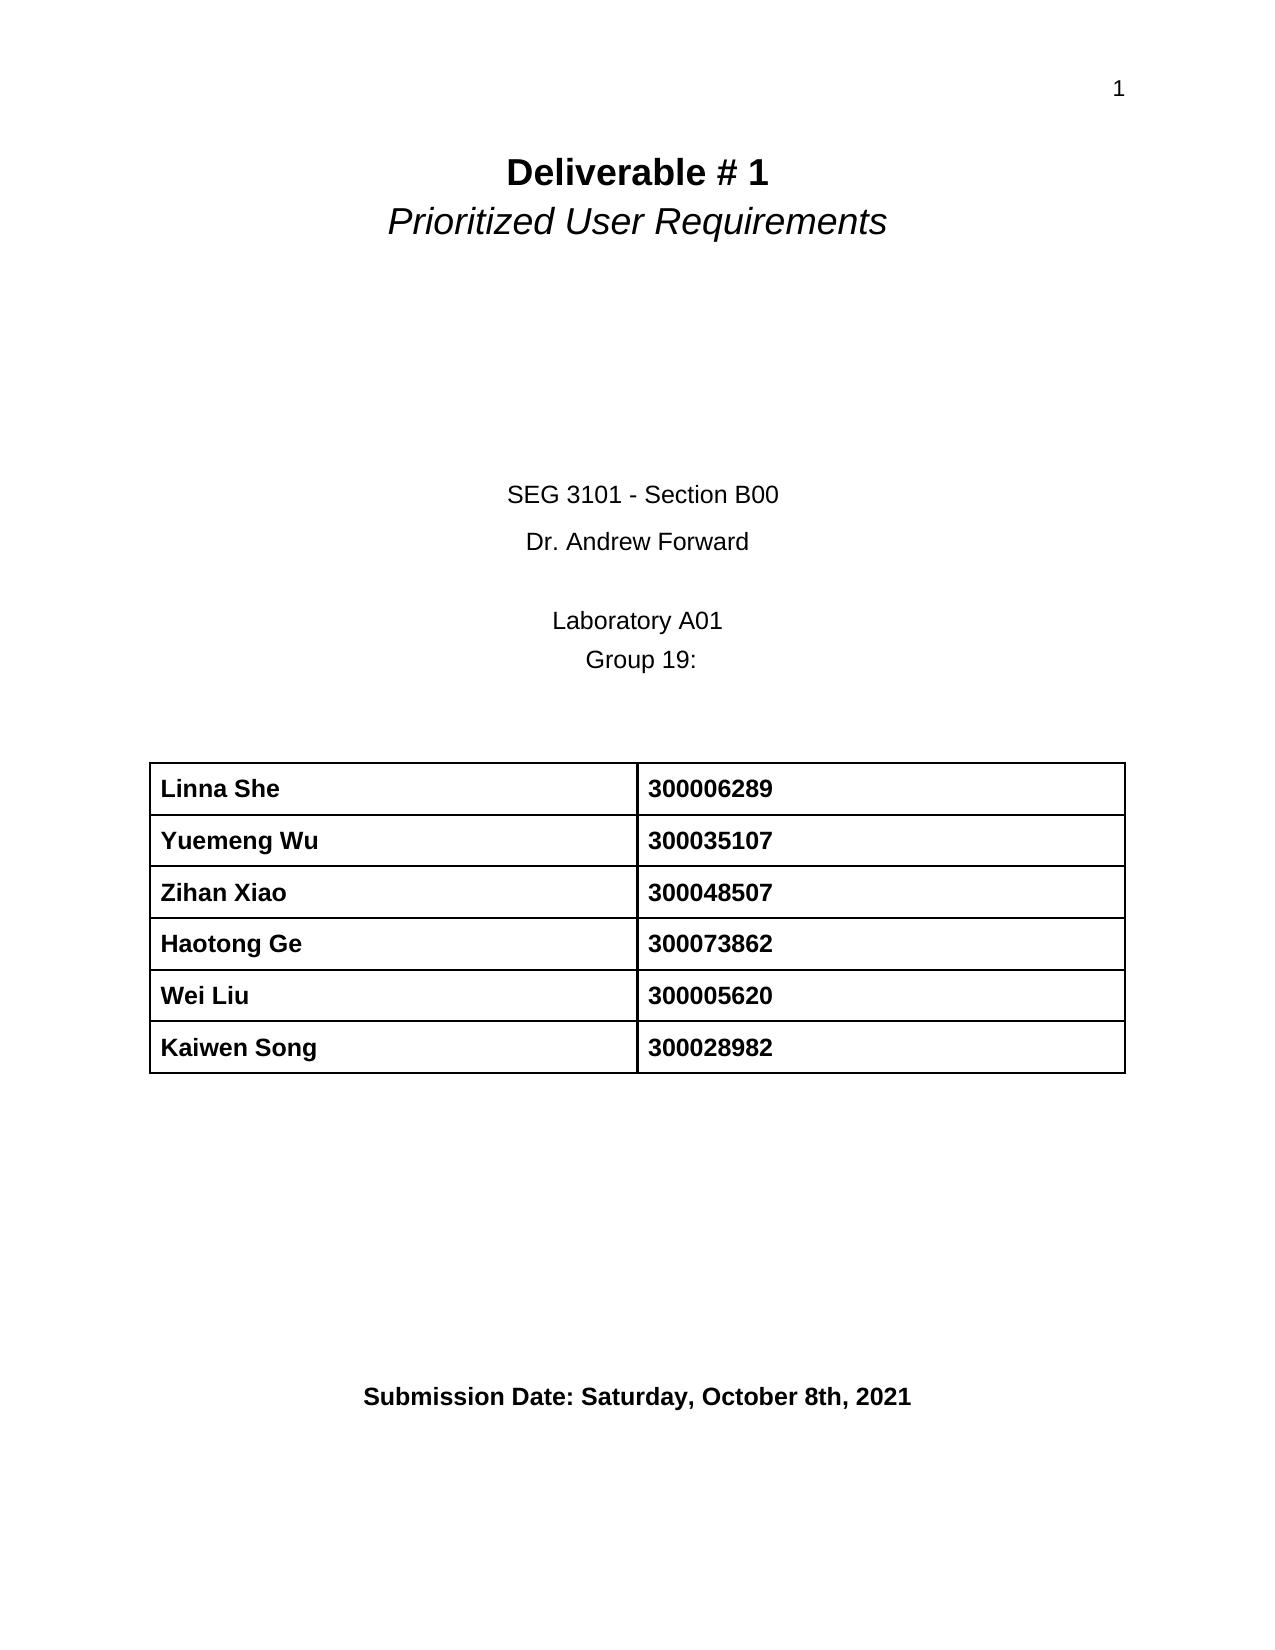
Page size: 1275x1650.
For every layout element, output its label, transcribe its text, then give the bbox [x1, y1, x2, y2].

text Laboratory A01 [150, 606, 1125, 634]
text Submission Date: Saturday, October 8th, 2021 [150, 1382, 1125, 1411]
table_cell 300028982 [639, 1022, 1124, 1072]
table_cell Kaiwen Song [151, 1022, 636, 1072]
table_header 300006289 [639, 764, 1124, 813]
table_cell Zihan Xiao [151, 867, 636, 917]
table_header Linna She [151, 764, 636, 813]
text Group 19: [150, 645, 1125, 674]
text Deliverable # 1 [150, 150, 1125, 193]
text Prioritized User Requirements [150, 199, 1125, 243]
table_cell 300048507 [639, 867, 1124, 917]
table_cell 300035107 [639, 816, 1124, 865]
text SEG 3101 - Section B00 [150, 480, 1125, 509]
table_cell 300073862 [639, 919, 1124, 968]
table_cell Wei Liu [151, 971, 636, 1020]
text Dr. Andrew Forward [150, 526, 1125, 555]
table_cell Yuemeng Wu [151, 816, 636, 865]
table_cell Haotong Ge [151, 919, 636, 968]
table_cell 300005620 [639, 971, 1124, 1020]
